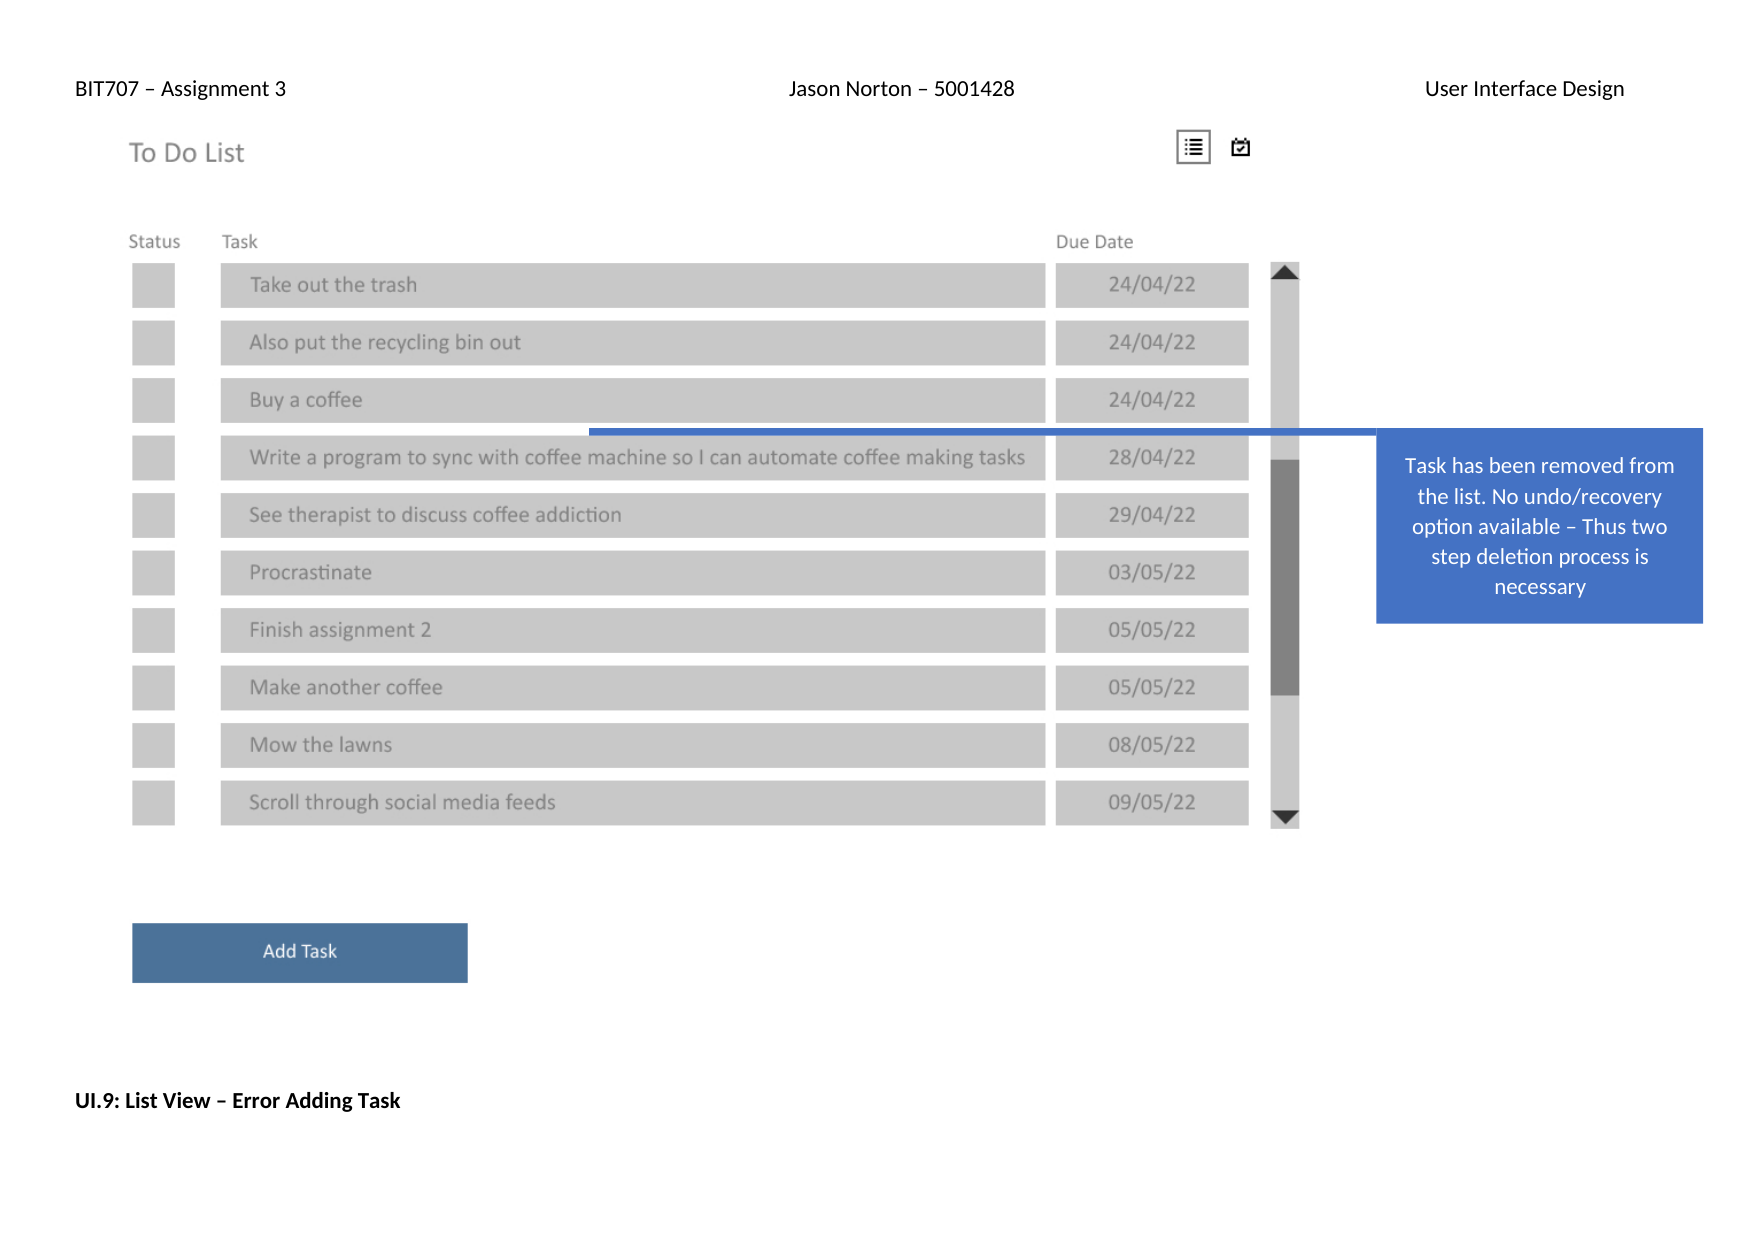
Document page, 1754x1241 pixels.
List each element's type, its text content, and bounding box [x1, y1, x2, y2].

text UI.9: List View – Error Adding Task [75, 1086, 1679, 1114]
picture [75, 101, 1334, 1021]
